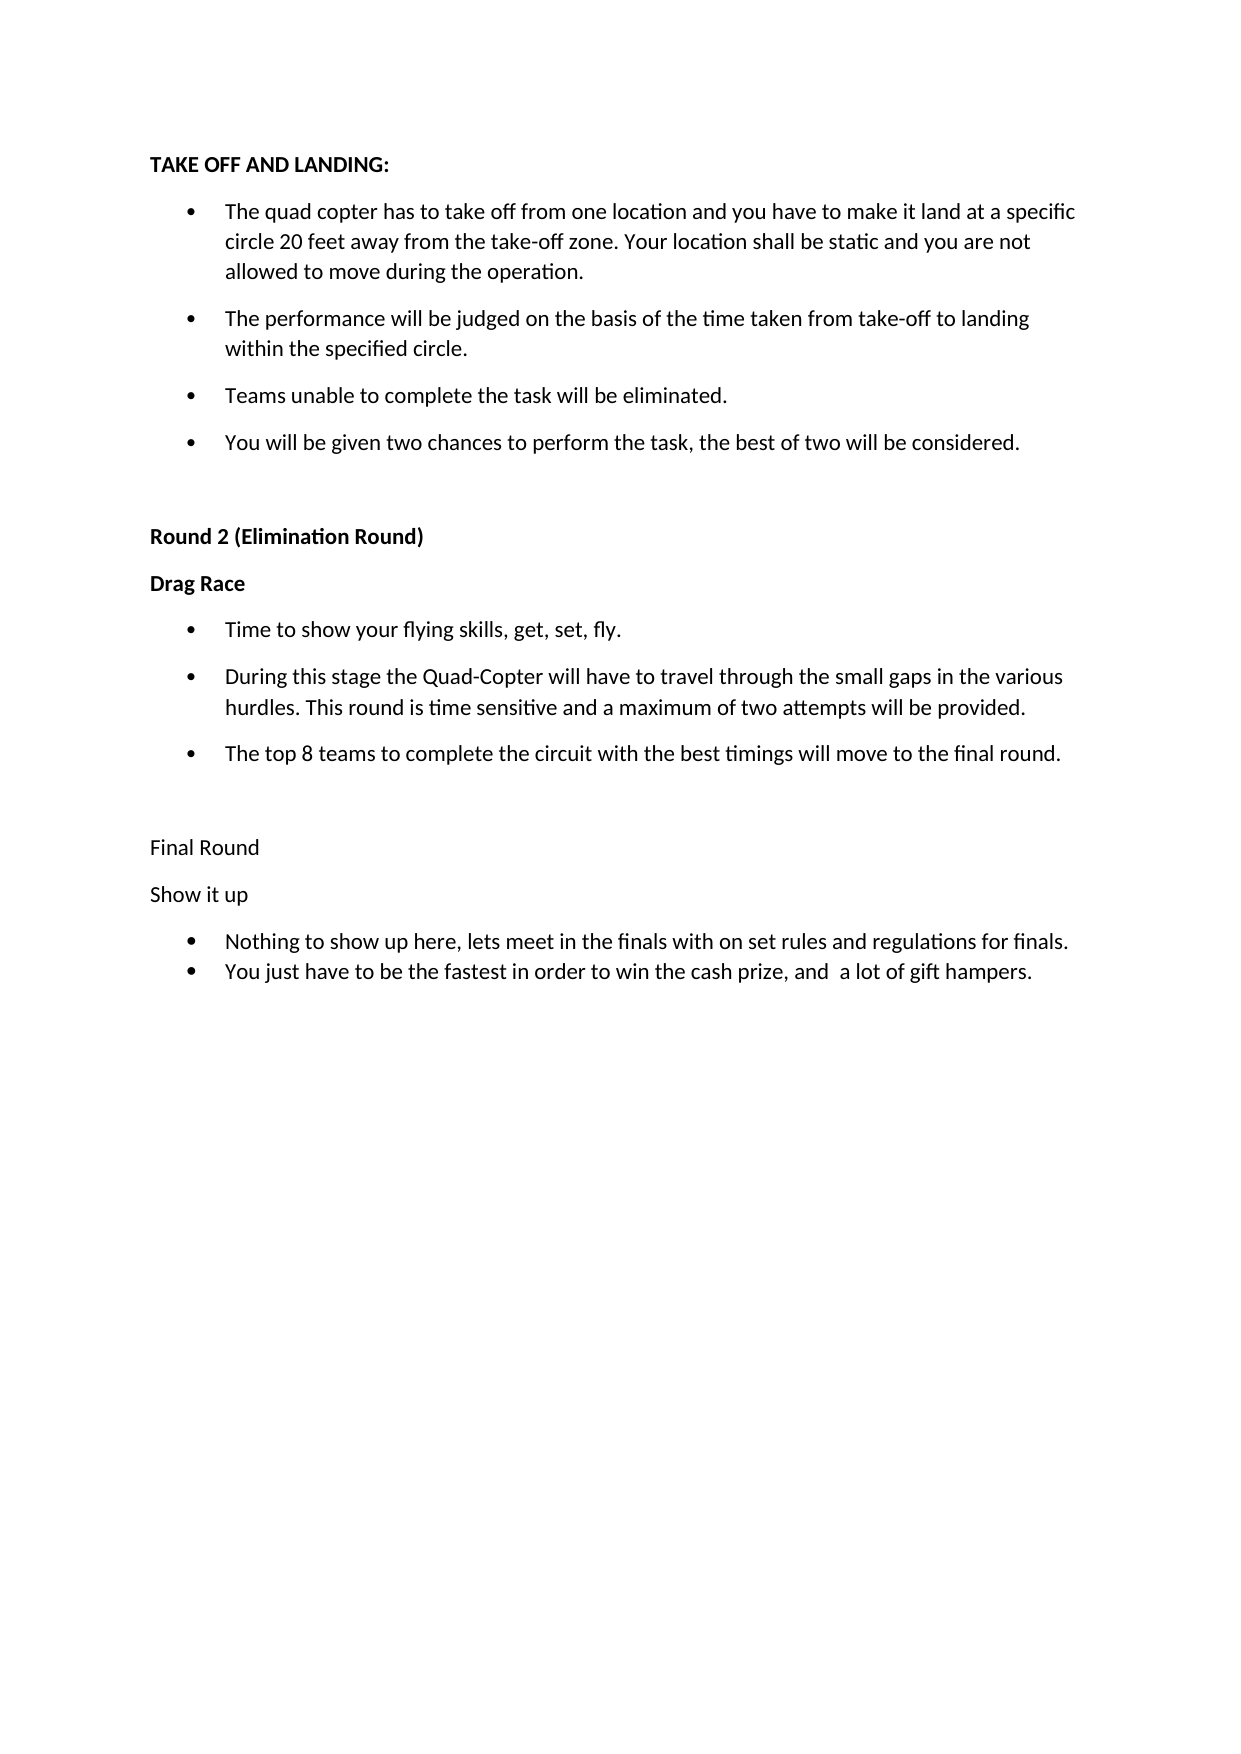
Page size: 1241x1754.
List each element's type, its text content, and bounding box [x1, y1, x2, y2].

list During this stage the Quad-Copter will have to travel through the small gaps in the various hurdles. This round is time sensitive and a maximum of two attempts will be provided. [187, 662, 1090, 721]
text Drag Race [150, 569, 1090, 597]
text Round 2 (Elimination Round) [150, 522, 1090, 550]
list You will be given two chances to perform the task, the best of two will be considered. [187, 428, 1090, 456]
list The performance will be judged on the basis of the time taken from take-off to landing within the specified circle. [187, 304, 1090, 362]
list The top 8 teams to complete the circuit with the best timings will move to the final round. [187, 739, 1090, 768]
text Final Round [150, 833, 1090, 861]
list You just have to be the fastest in order to win the cash prize, and a lot of gift hampers. [187, 957, 1090, 985]
list Nothing to show up here, lets meet in the finals with on set rules and regulations for finals. [187, 927, 1090, 955]
list Teams unable to complete the task will be eliminated. [187, 381, 1090, 409]
list Time to show your flying skills, get, set, fly. [187, 616, 1090, 644]
text TAKE OFF AND LANDING: [150, 150, 1090, 178]
text Show it up [150, 880, 1090, 908]
list The quad copter has to take off from one location and you have to make it land at a specific circle 20 feet away from the take-off zone. Your location shall be static and you are not allowed to move during the operation. [187, 197, 1090, 285]
